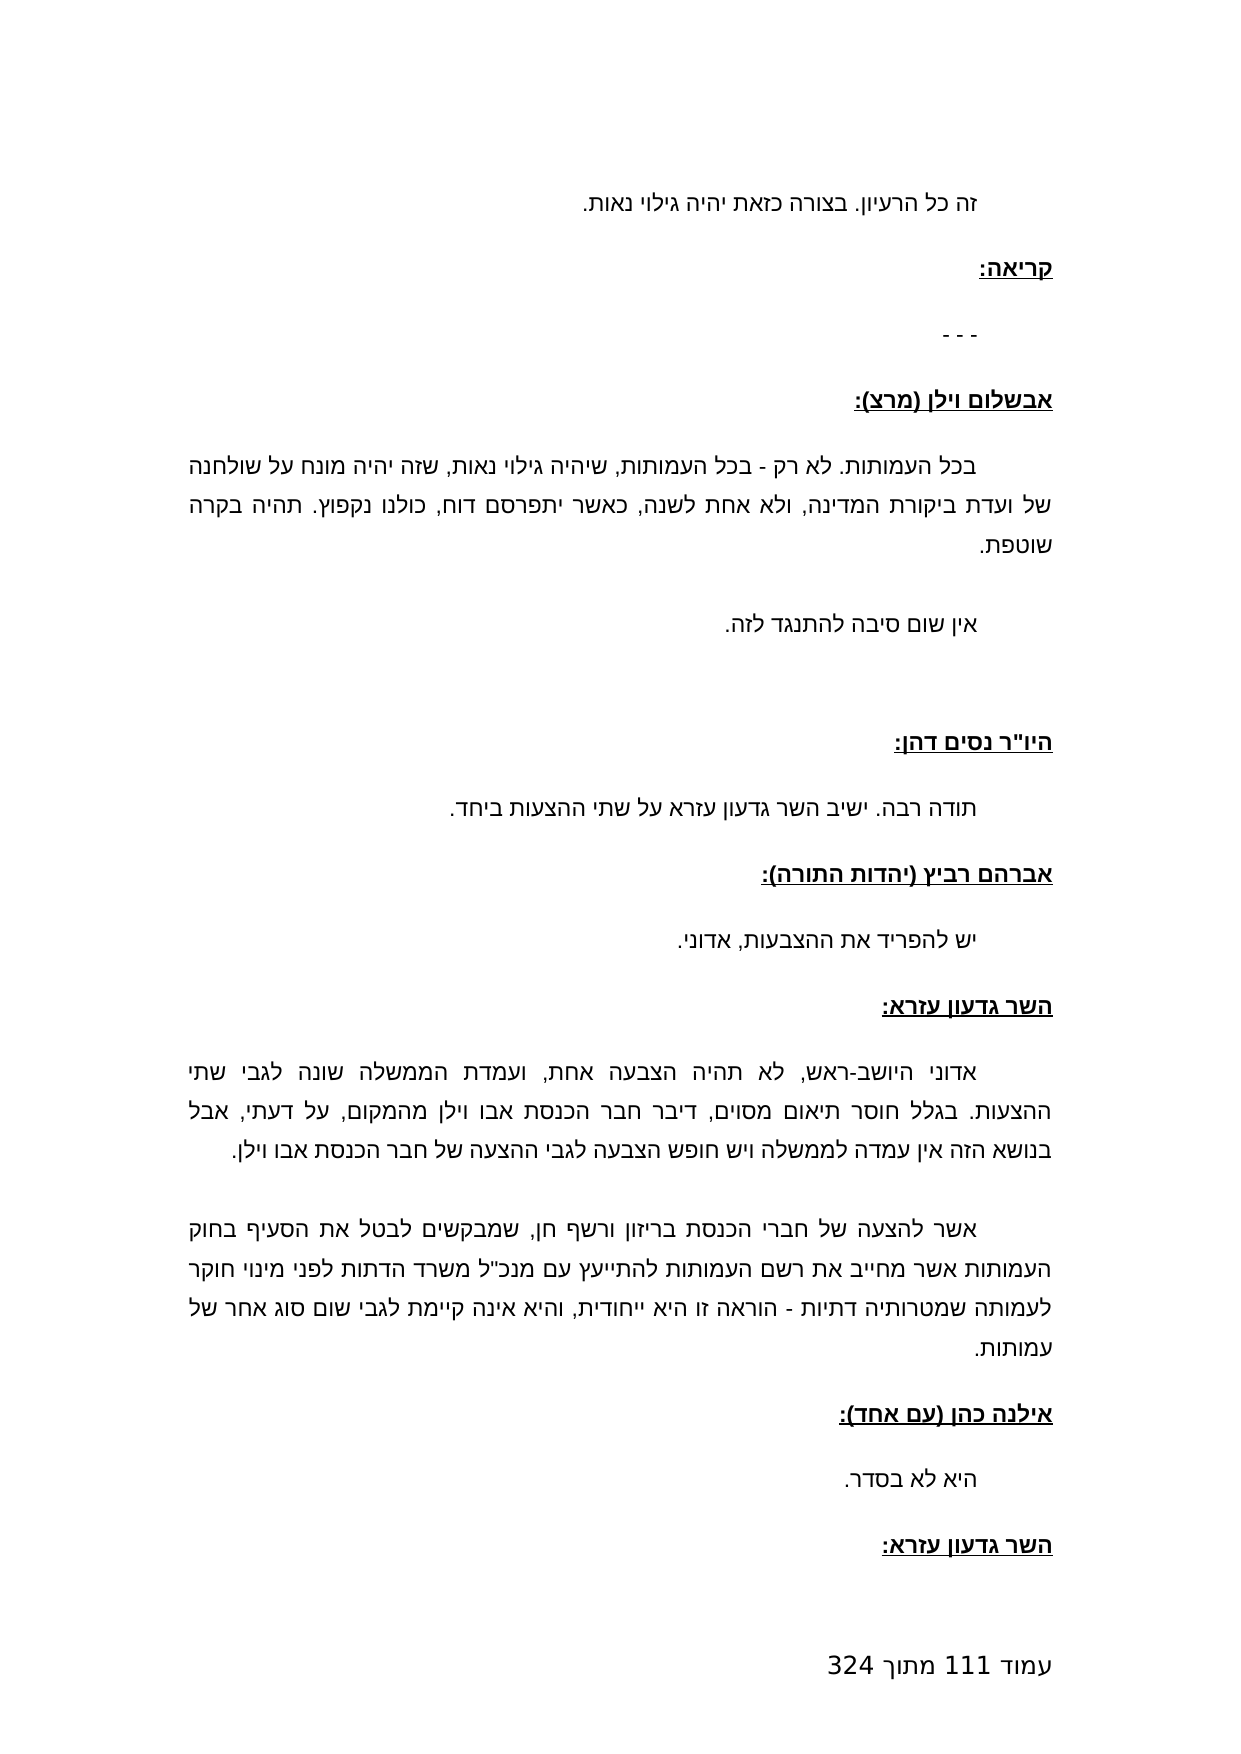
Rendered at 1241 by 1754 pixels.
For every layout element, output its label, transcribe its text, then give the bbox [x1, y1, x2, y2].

text - - - [187, 321, 1053, 347]
text יש להפריד את ההצבעות, אדוני. [187, 927, 1053, 953]
text אין שום סיבה להתנגד לזה. [187, 611, 1053, 637]
text אשר להצעה של חברי הכנסת בריזון ורשף חן, שמבקשים לבטל את הסעיף בחוק העמותות אשר מחייב את רשם העמותות להתייעץ עם מנכ"ל משרד הדתות לפני מינוי חוקר לעמותה שמטרותיה דתיות - הוראה זו היא ייחודית, והיא אינה קיימת לגבי שום סוג אחר של עמותות. [187, 1216, 1053, 1361]
text השר גדעון עזרא: [187, 1506, 1053, 1559]
text בכל העמותות. לא רק - בכל העמותות, שיהיה גילוי נאות, שזה יהיה מונח על שולחנה של ועדת ביקורת המדינה, ולא אחת לשנה, כאשר יתפרסם דוח, כולנו נקפוץ. תהיה בקרה שוטפת. [187, 453, 1053, 558]
text השר גדעון עזרא: [187, 966, 1053, 1019]
text אדוני היושב-ראש, לא תהיה הצבעה אחת, ועמדת הממשלה שונה לגבי שתי ההצעות. בגלל חוסר תיאום מסוים, דיבר חבר הכנסת אבו וילן מהמקום, על דעתי, אבל בנושא הזה אין עמדה לממשלה ויש חופש הצבעה לגבי ההצעה של חבר הכנסת אבו וילן. [187, 1058, 1053, 1164]
text אברהם רביץ (יהדות התורה): [187, 834, 1053, 887]
text היו"ר נסים דהן: [187, 729, 1053, 756]
text היא לא בסדר. [187, 1466, 1053, 1493]
text תודה רבה. ישיב השר גדעון עזרא על שתי ההצעות ביחד. [187, 795, 1053, 821]
text אילנה כהן (עם אחד): [187, 1374, 1053, 1427]
text אבשלום וילן (מרצ): [187, 361, 1053, 413]
text זה כל הרעיון. בצורה כזאת יהיה גילוי נאות. [187, 189, 1053, 216]
text קריאה: [187, 229, 1053, 282]
